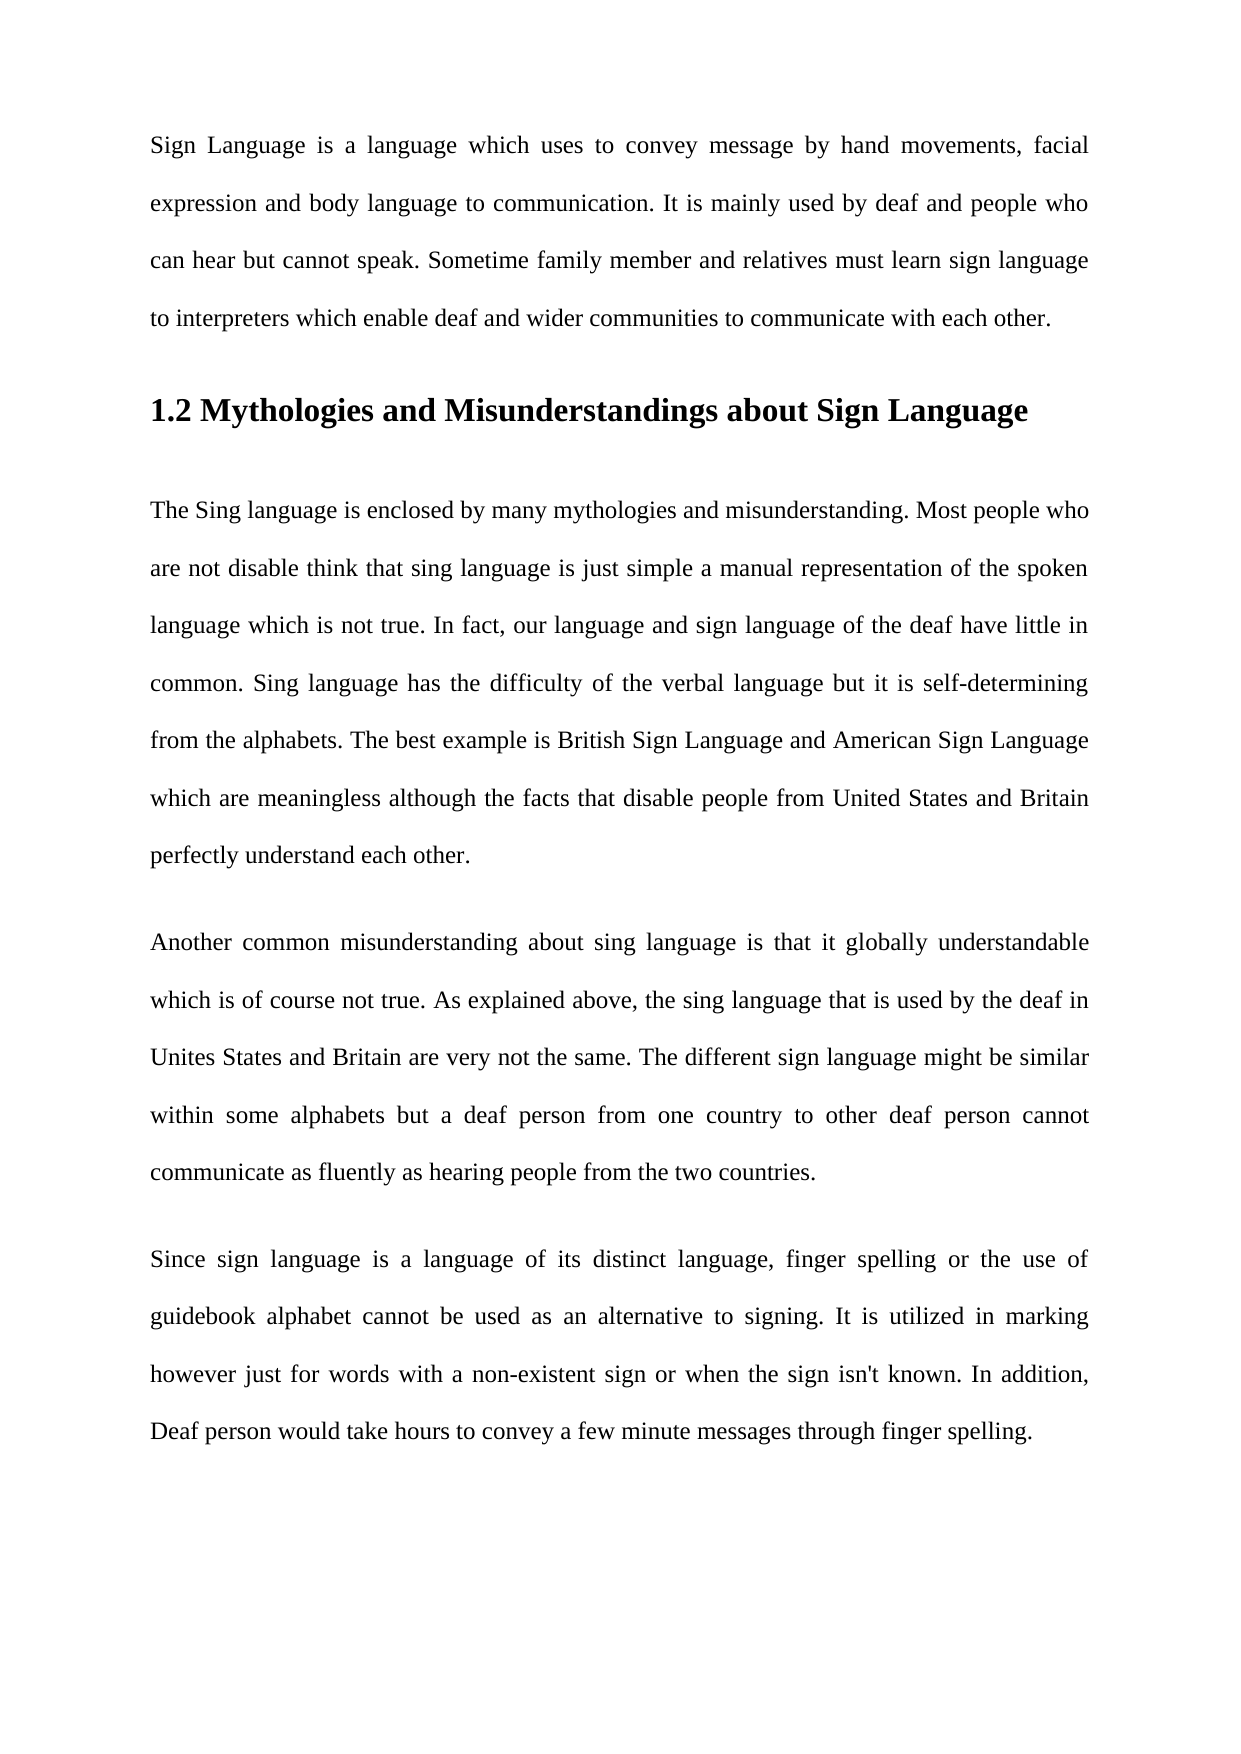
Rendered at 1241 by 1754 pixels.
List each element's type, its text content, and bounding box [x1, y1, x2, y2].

text Another common misunderstanding about sing language is that it globally understandable which is of course not true. As explained above, the sing language that is used by the deaf in Unites States and Britain are very not the same. The different sign language might be similar within some alphabets but a deaf person from one country to other deaf person cannot communicate as fluently as hearing people from the two countries. [150, 927, 1090, 1186]
text Since sign language is a language of its distinct language, finger spelling or the use of guidebook alphabet cannot be used as an alternative to signing. It is utilized in marking however just for words with a non-existent sign or when the sign isn't known. In addition, Deaf person would take hours to convey a few minute messages through finger spelling. [150, 1244, 1090, 1445]
text Sign Language is a language which uses to convey message by hand movements, facial expression and body language to communication. It is mainly used by deaf and people who can hear but cannot speak. Sometime family member and relatives must learn sign language to interpreters which enable deaf and wider communities to communicate with each other. [150, 131, 1090, 332]
text 1.2 Mythologies and Misunderstandings about Sign Language [150, 390, 1090, 428]
text The Sing language is enclosed by many mythologies and misunderstanding. Most people who are not disable think that sing language is just simple a manual representation of the spoken language which is not true. In fact, our language and sign language of the deaf have little in common. Sing language has the difficulty of the verbal language but it is self-determining from the alphabets. The best example is British Sign Language and American Sign Language which are meaningless although the facts that disable people from United States and Britain perfectly understand each other. [150, 496, 1090, 869]
